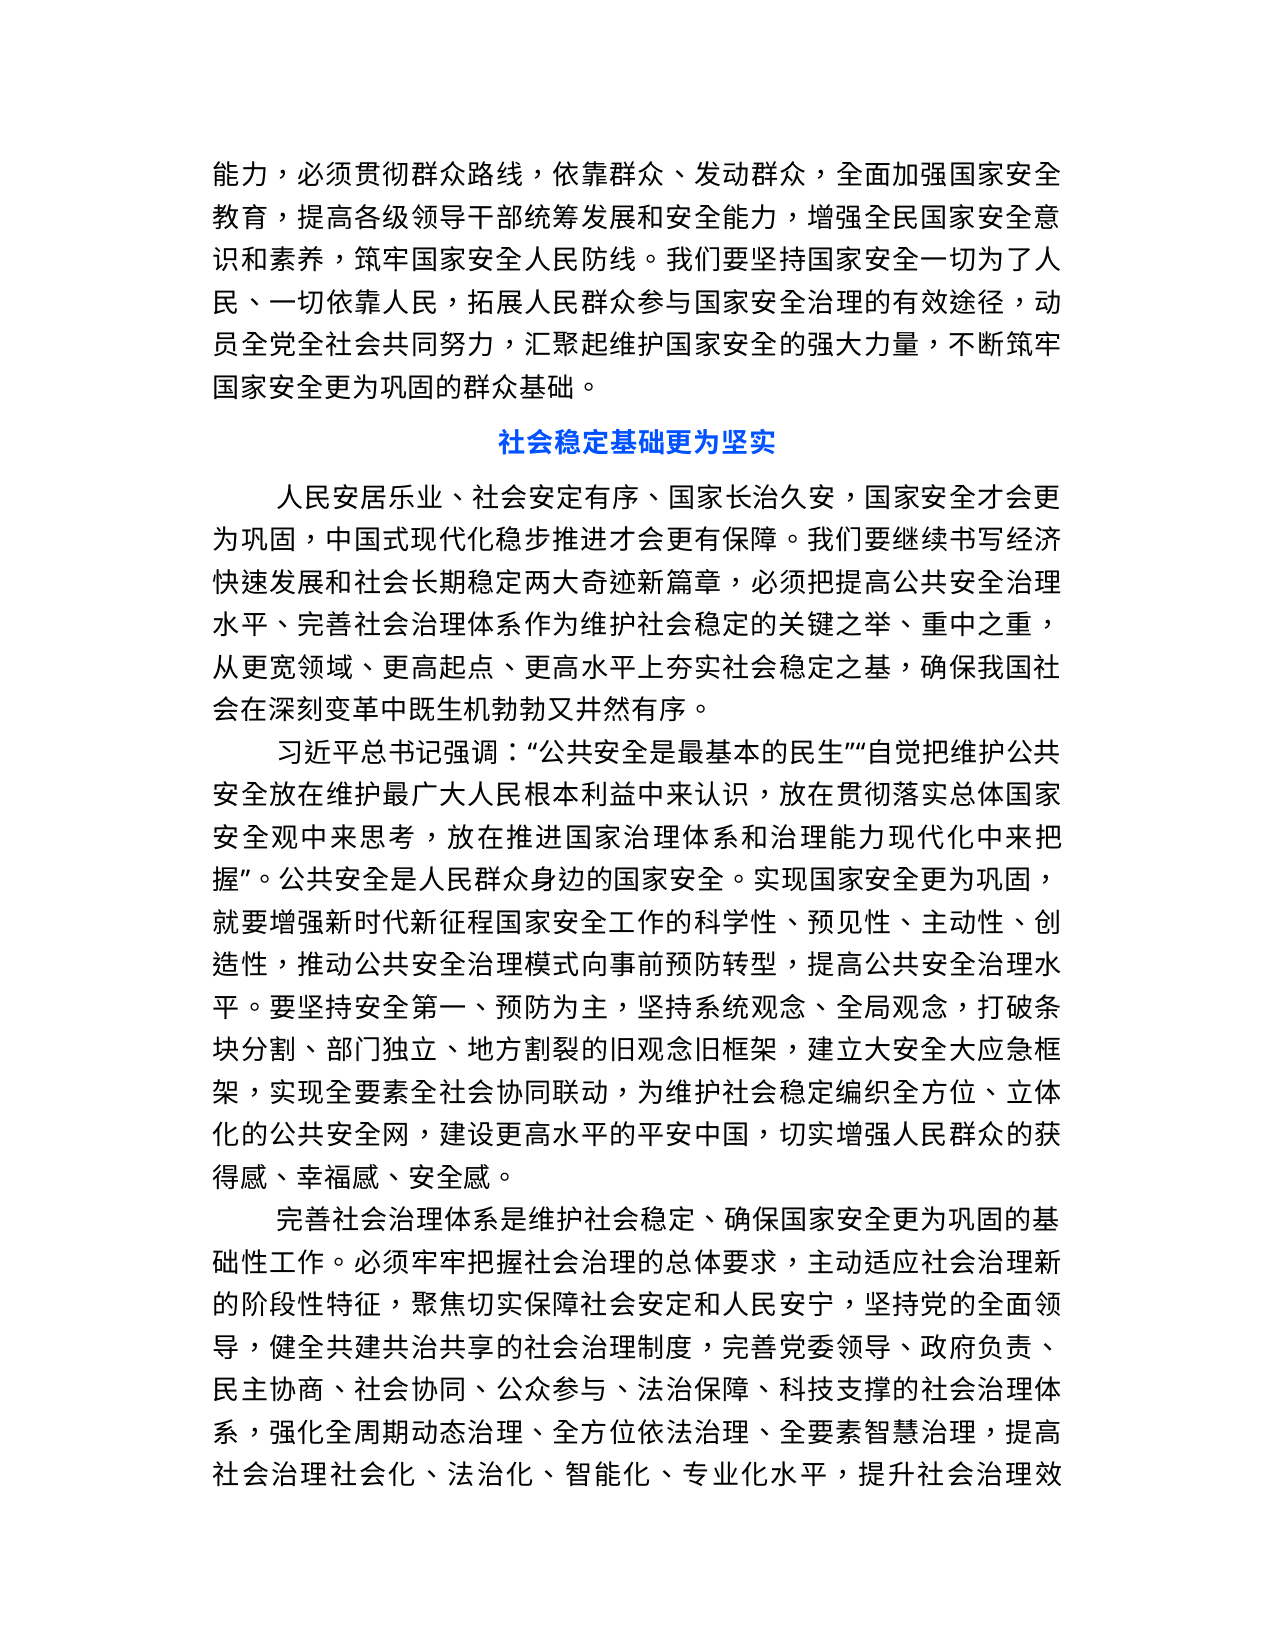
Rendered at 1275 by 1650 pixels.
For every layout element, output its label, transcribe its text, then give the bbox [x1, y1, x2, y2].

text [212, 150, 1062, 405]
text 人民安居乐业、社会安定有序、国家长治久安，国家安全才会更为巩固，中国式现代化稳步推进才会更有保障。我们要继续书写经济快速发展和社会长期稳定两大奇迹新篇章，必须把提高公共安全治理水平、完善社会治理体系作为维护社会稳定的关键之举、重中之重，从更宽领域、更高起点、更高水平上夯实社会稳定之基，确保我国社会在深刻变革中既生机勃勃又井然有序。 [212, 472, 1062, 727]
text 社会稳定基础更为坚实 [212, 417, 1062, 460]
text 习近平总书记强调：“公共安全是最基本的民生”“自觉把维护公共安全放在维护最广大人民根本利益中来认识，放在贯彻落实总体国家安全观中来思考，放在推进国家治理体系和治理能力现代化中来把握”。公共安全是人民群众身边的国家安全。实现国家安全更为巩固，就要增强新时代新征程国家安全工作的科学性、预见性、主动性、创造性，推动公共安全治理模式向事前预防转型，提高公共安全治理水平。要坚持安全第一、预防为主，坚持系统观念、全局观念，打破条块分割、部门独立、地方割裂的旧观念旧框架，建立大安全大应急框架，实现全要素全社会协同联动，为维护社会稳定编织全方位、立体化的公共安全网，建设更高水平的平安中国，切实增强人民群众的获得感、幸福感、安全感。 [212, 727, 1062, 1195]
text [212, 1195, 1062, 1492]
